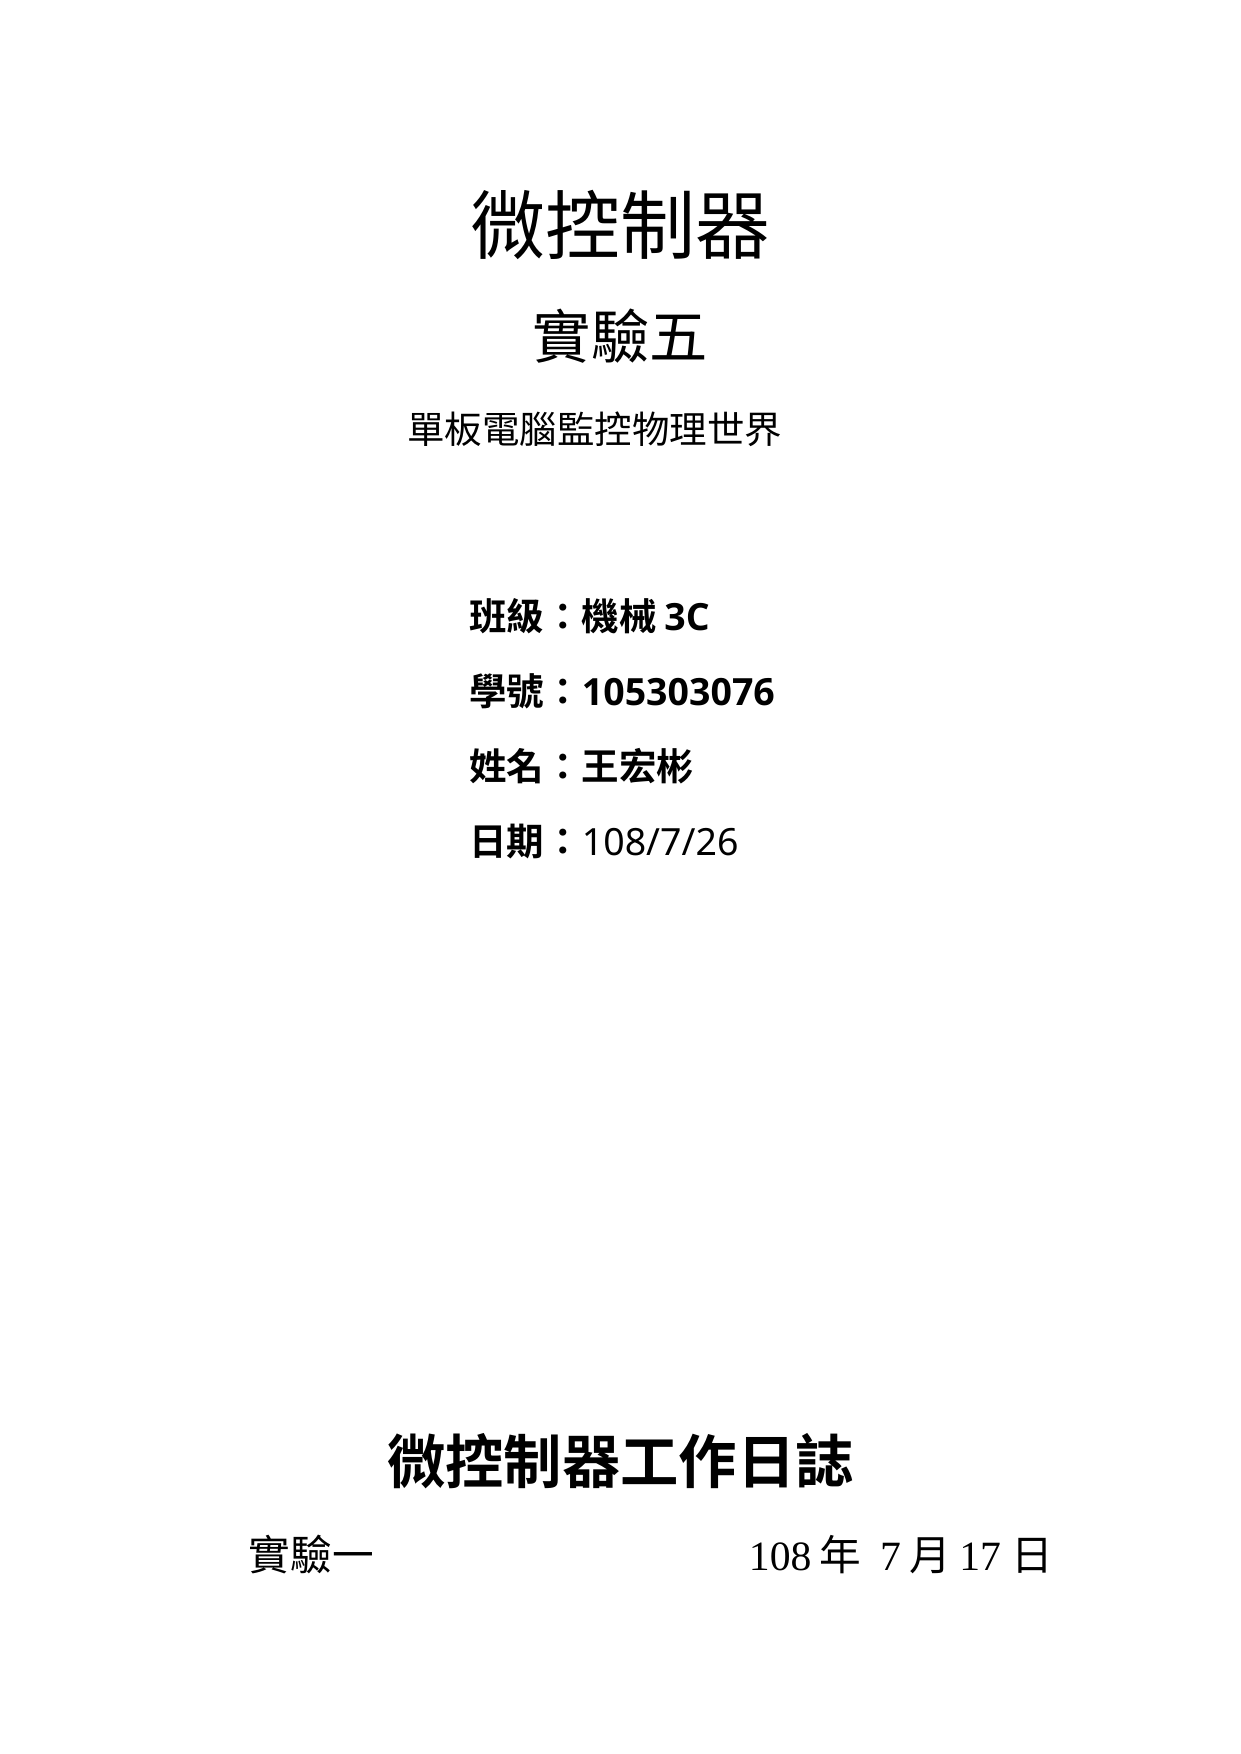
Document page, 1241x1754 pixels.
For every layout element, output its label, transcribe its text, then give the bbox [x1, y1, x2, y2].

text 微控制器 [187, 164, 1053, 277]
text 姓名：王宏彬 [187, 727, 1053, 802]
text 實驗一 108年 7月17 日 [187, 1514, 1053, 1589]
text 日期：108/7/26 [187, 802, 1053, 877]
text 微控制器工作日誌 [187, 1402, 1053, 1514]
text 班級：機械3C [187, 577, 1053, 652]
text 學號：105303076 [187, 652, 1053, 727]
text 實驗五 [187, 277, 1053, 389]
text 單板電腦監控物理世界 [337, 389, 1053, 464]
